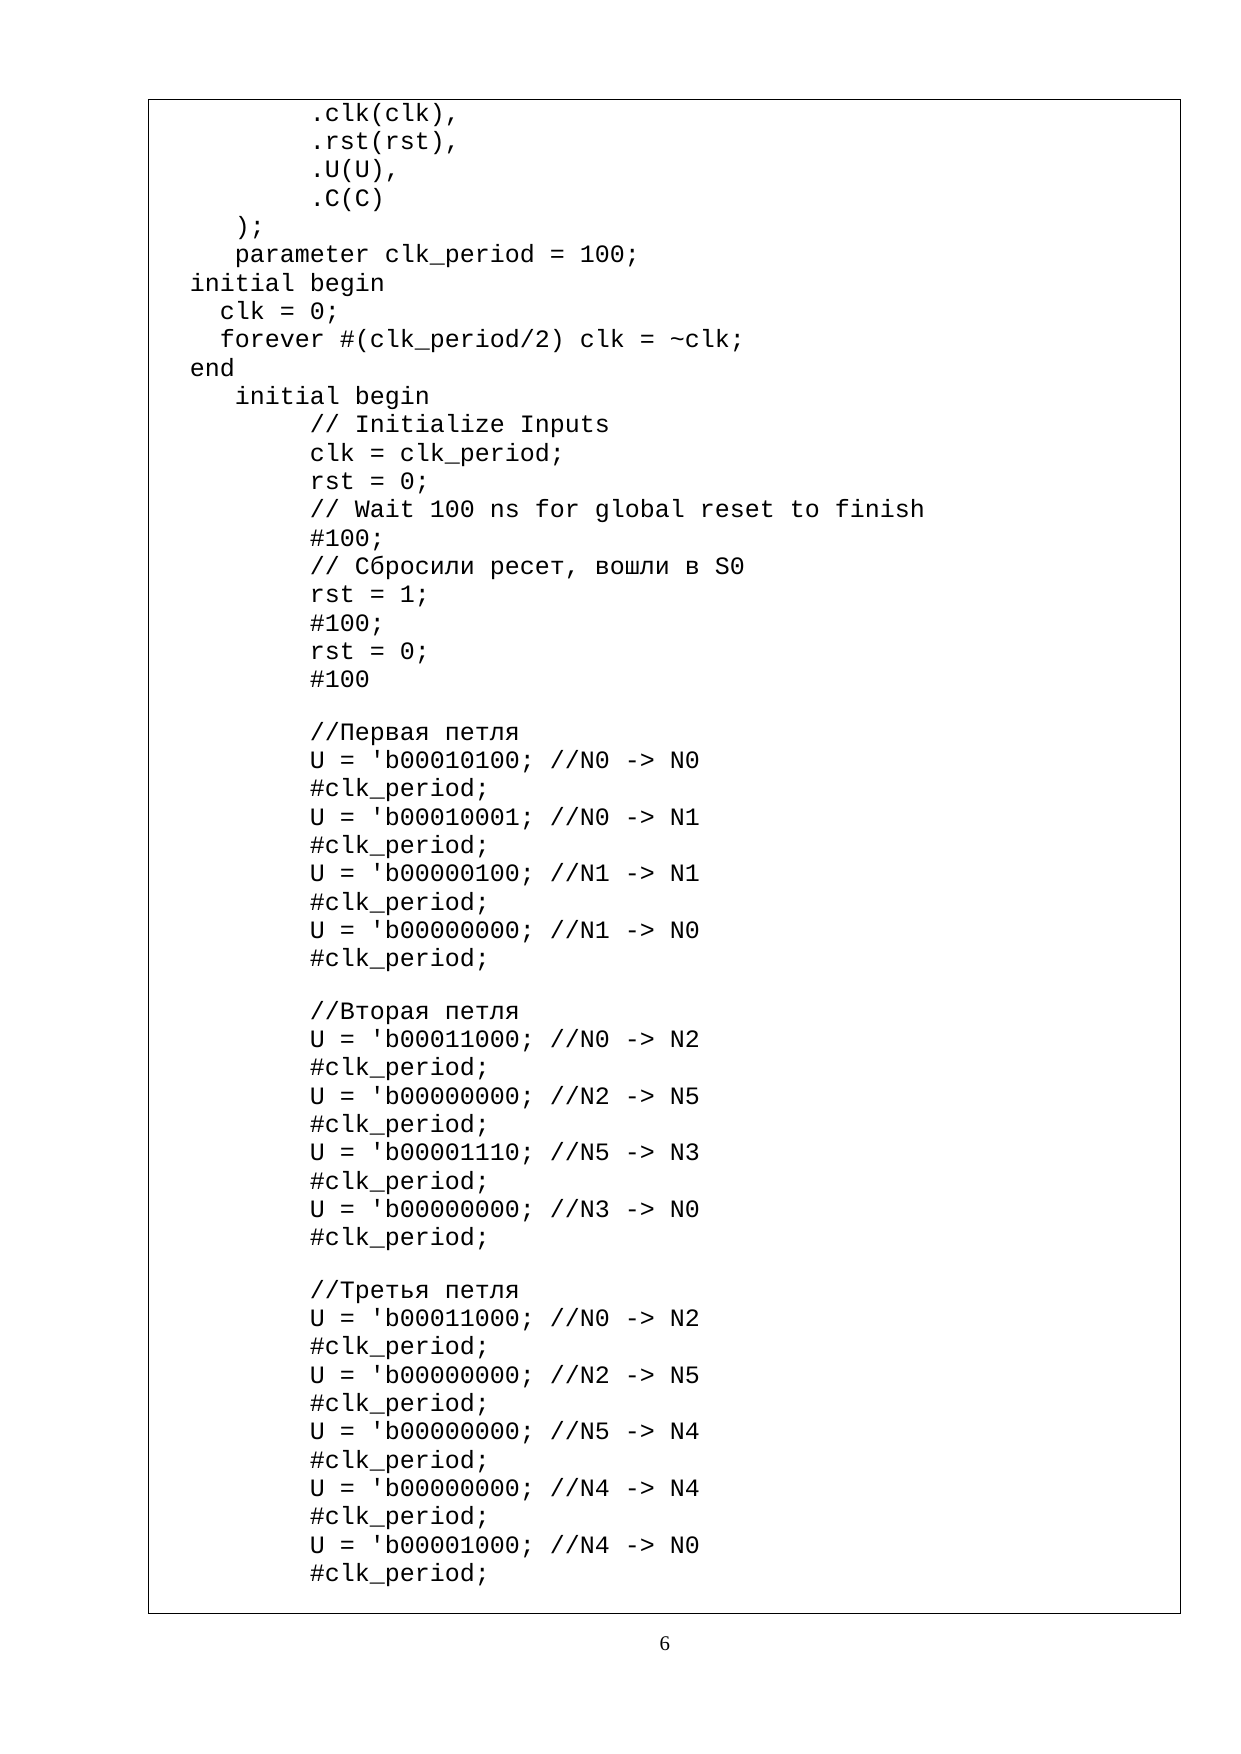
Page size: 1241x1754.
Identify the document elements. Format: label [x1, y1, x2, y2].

table_header [149, 100, 1180, 1613]
